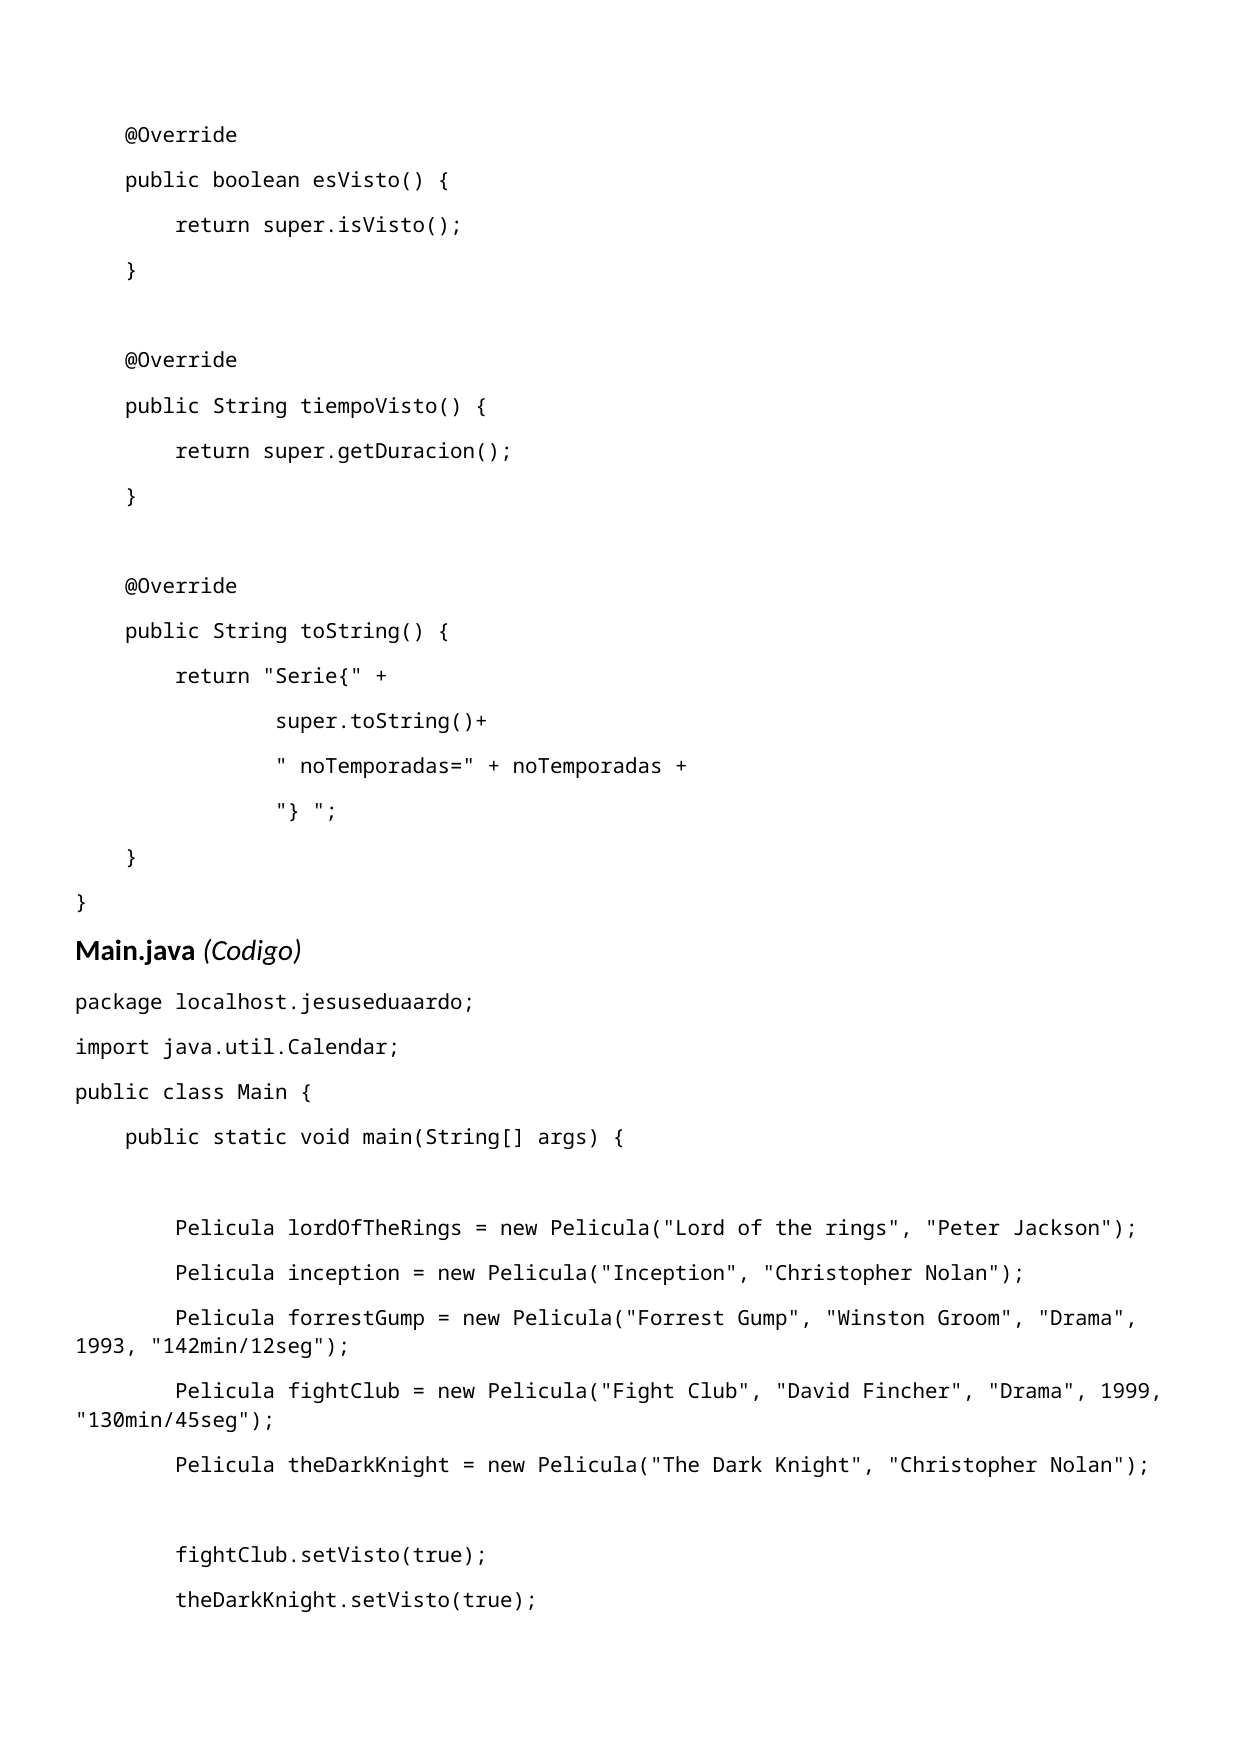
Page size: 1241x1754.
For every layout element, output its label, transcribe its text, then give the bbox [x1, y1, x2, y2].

text public boolean esVisto() { [75, 165, 1165, 194]
text return "Serie{" + [75, 661, 1165, 690]
text @Override [75, 571, 1165, 599]
text fightClub.setVisto(true); [75, 1540, 1165, 1568]
text theDarkKnight.setVisto(true); [75, 1585, 1165, 1614]
text import java.util.Calendar; [75, 1032, 1165, 1061]
text public class Main { [75, 1077, 1165, 1106]
text Pelicula theDarkKnight = new Pelicula("The Dark Knight", "Christopher Nolan"); [75, 1450, 1165, 1478]
text package localhost.jesuseduaardo; [75, 987, 1165, 1016]
text public String toString() { [75, 616, 1165, 645]
text Pelicula inception = new Pelicula("Inception", "Christopher Nolan"); [75, 1258, 1165, 1286]
text public String tiempoVisto() { [75, 391, 1165, 419]
text @Override [75, 346, 1165, 374]
text } [75, 481, 1165, 509]
text } [75, 842, 1165, 870]
text Pelicula fightClub = new Pelicula("Fight Club", "David Fincher", "Drama", 1999, "130min/45seg"); [75, 1376, 1165, 1433]
text "} "; [75, 797, 1165, 825]
text Main.java (Codigo) [75, 932, 1165, 968]
text Pelicula forrestGump = new Pelicula("Forrest Gump", "Winston Groom", "Drama", 1993, "142min/12seg"); [75, 1303, 1165, 1360]
text @Override [75, 120, 1165, 148]
text return super.getDuracion(); [75, 436, 1165, 464]
text " noTemporadas=" + noTemporadas + [75, 752, 1165, 780]
text return super.isVisto(); [75, 210, 1165, 239]
text } [75, 255, 1165, 284]
text super.toString()+ [75, 706, 1165, 735]
text Pelicula lordOfTheRings = new Pelicula("Lord of the rings", "Peter Jackson"); [75, 1213, 1165, 1241]
text } [75, 887, 1165, 915]
text public static void main(String[] args) { [75, 1122, 1165, 1151]
